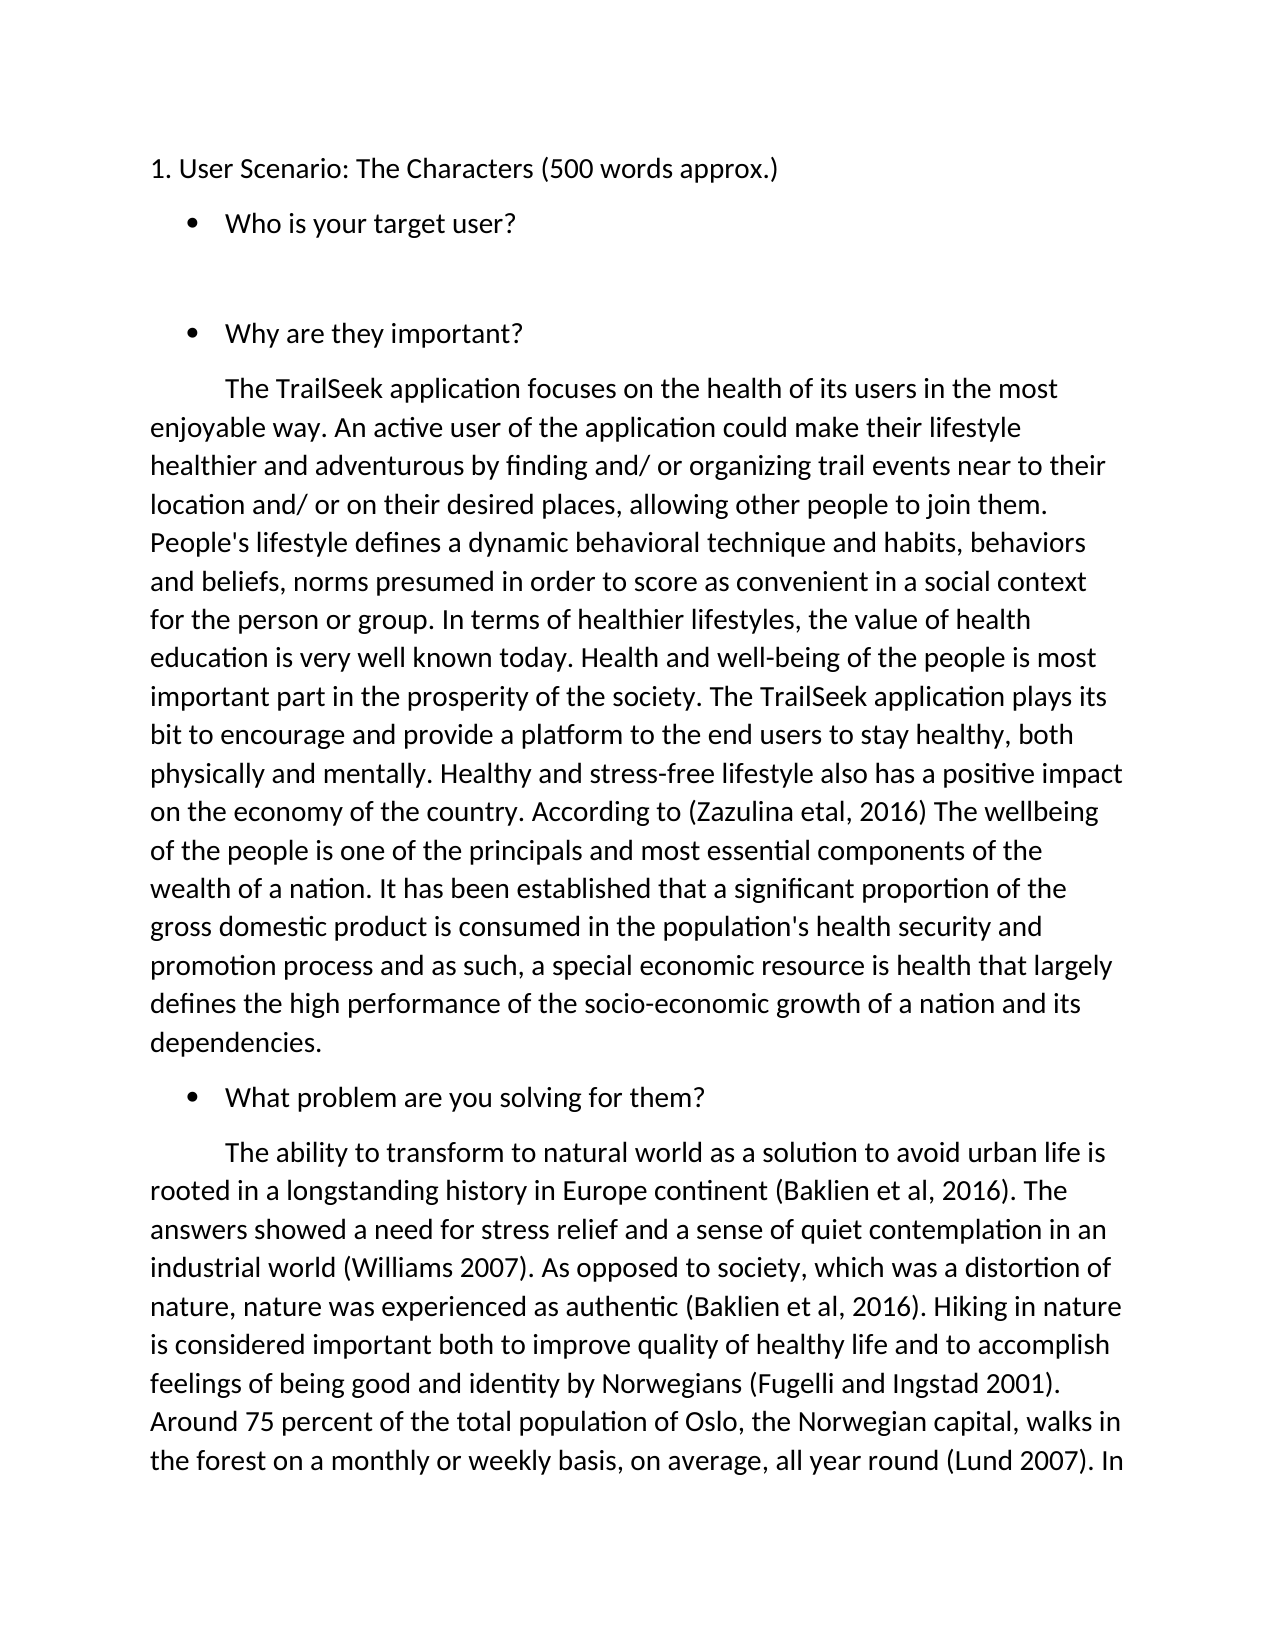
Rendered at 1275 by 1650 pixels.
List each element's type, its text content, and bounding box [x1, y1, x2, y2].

list Why are they important? [187, 315, 1125, 351]
text 1. User Scenario: The Characters (500 words approx.) [150, 150, 1125, 186]
list Who is your target user? [187, 205, 1125, 241]
text The TrailSeek application focuses on the health of its users in the most enjoyable way. An active user of the application could make their lifestyle healthier and adventurous by finding and/ or organizing trail events near to their location and/ or on their desired places, allowing other people to join them. People's lifestyle defines a dynamic behavioral technique and habits, behaviors and beliefs, norms presumed in order to score as convenient in a social context for the person or group. In terms of healthier lifestyles, the value of health education is very well known today. Health and well-being of the people is most important part in the prosperity of the society. The TrailSeek application plays its bit to encourage and provide a platform to the end users to stay healthy, both physically and mentally. Healthy and stress-free lifestyle also has a positive impact on the economy of the country. According to (Zazulina etal, 2016) The wellbeing of the people is one of the principals and most essential components of the wealth of a nation. It has been established that a significant proportion of the gross domestic product is consumed in the population's health security and promotion process and as such, a special economic resource is health that largely defines the high performance of the socio-economic growth of a nation and its dependencies. [150, 370, 1125, 1059]
list What problem are you solving for them? [187, 1079, 1125, 1114]
